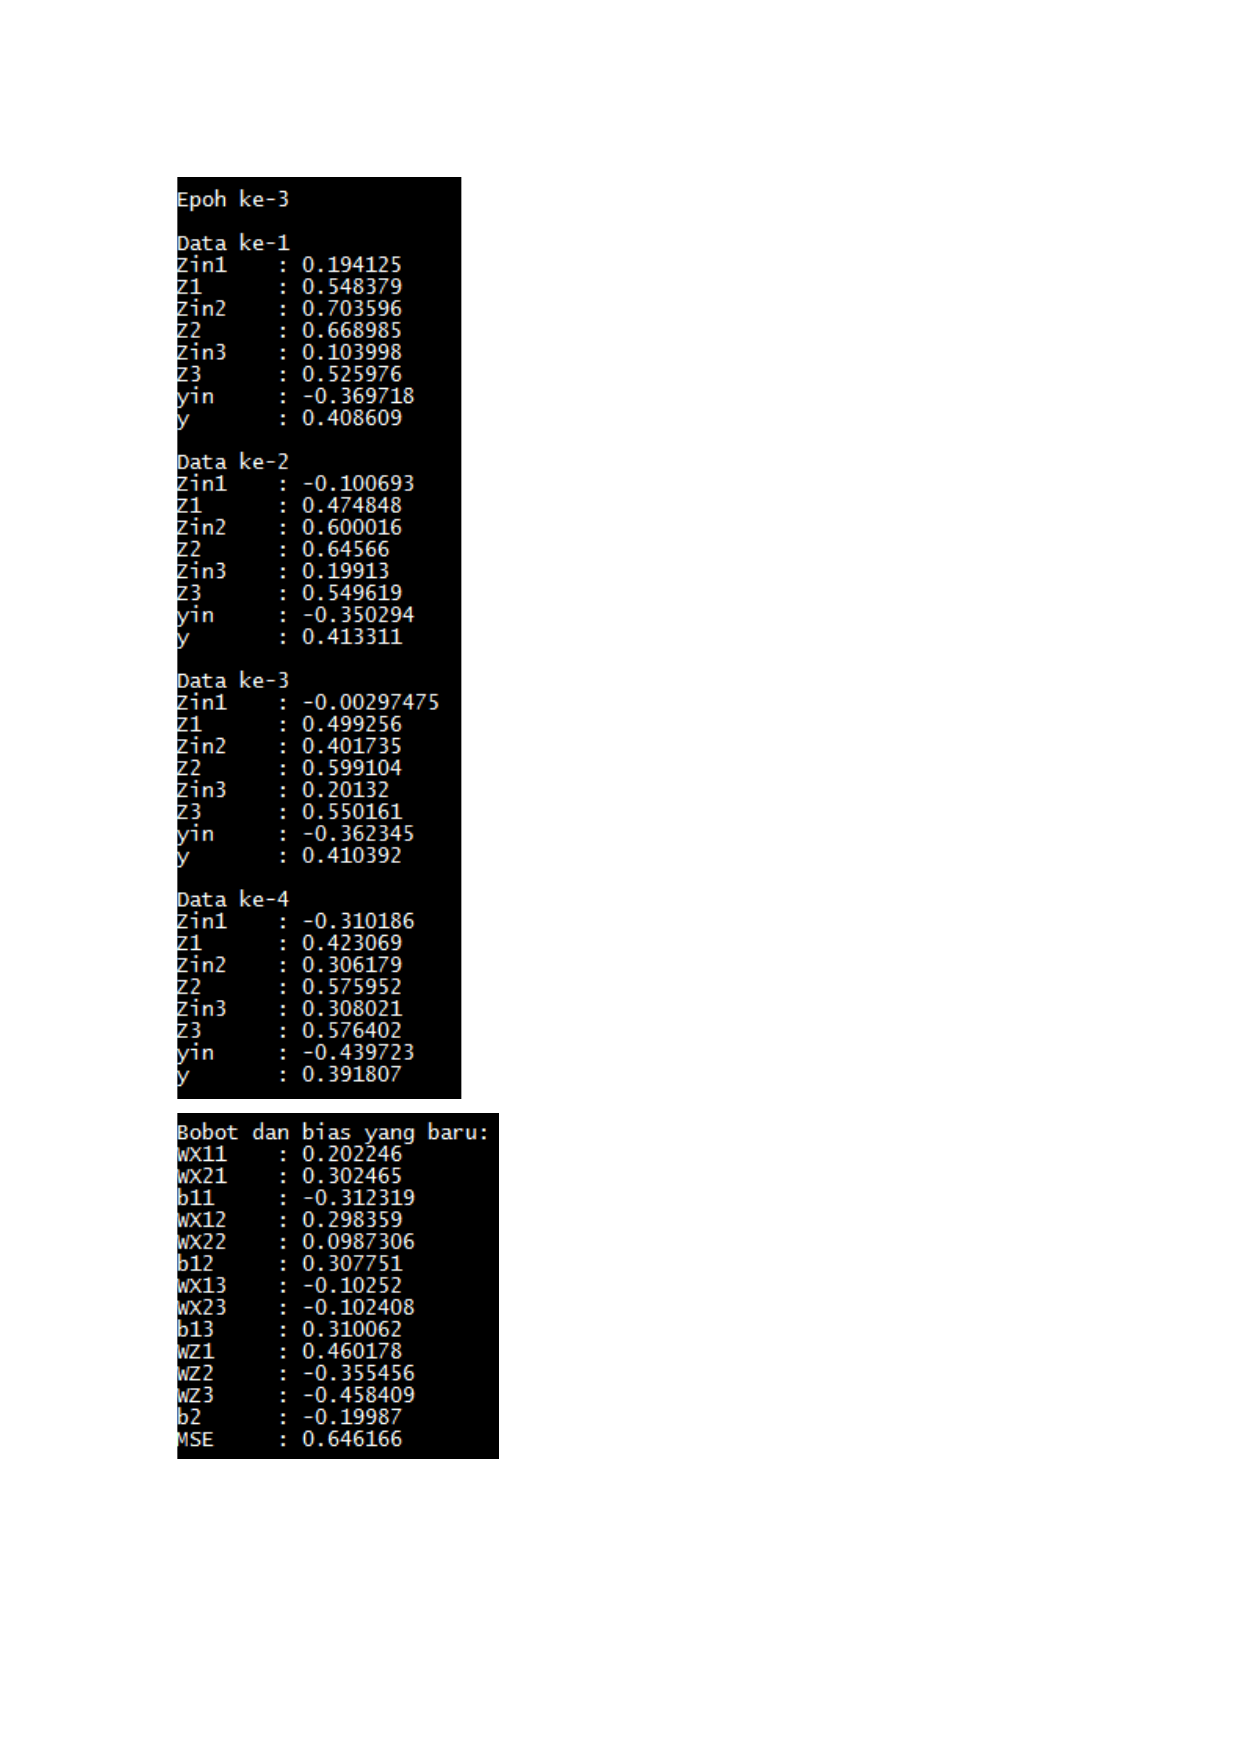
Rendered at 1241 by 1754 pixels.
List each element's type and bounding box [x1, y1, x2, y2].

picture [177, 177, 462, 1099]
picture [177, 1113, 499, 1459]
